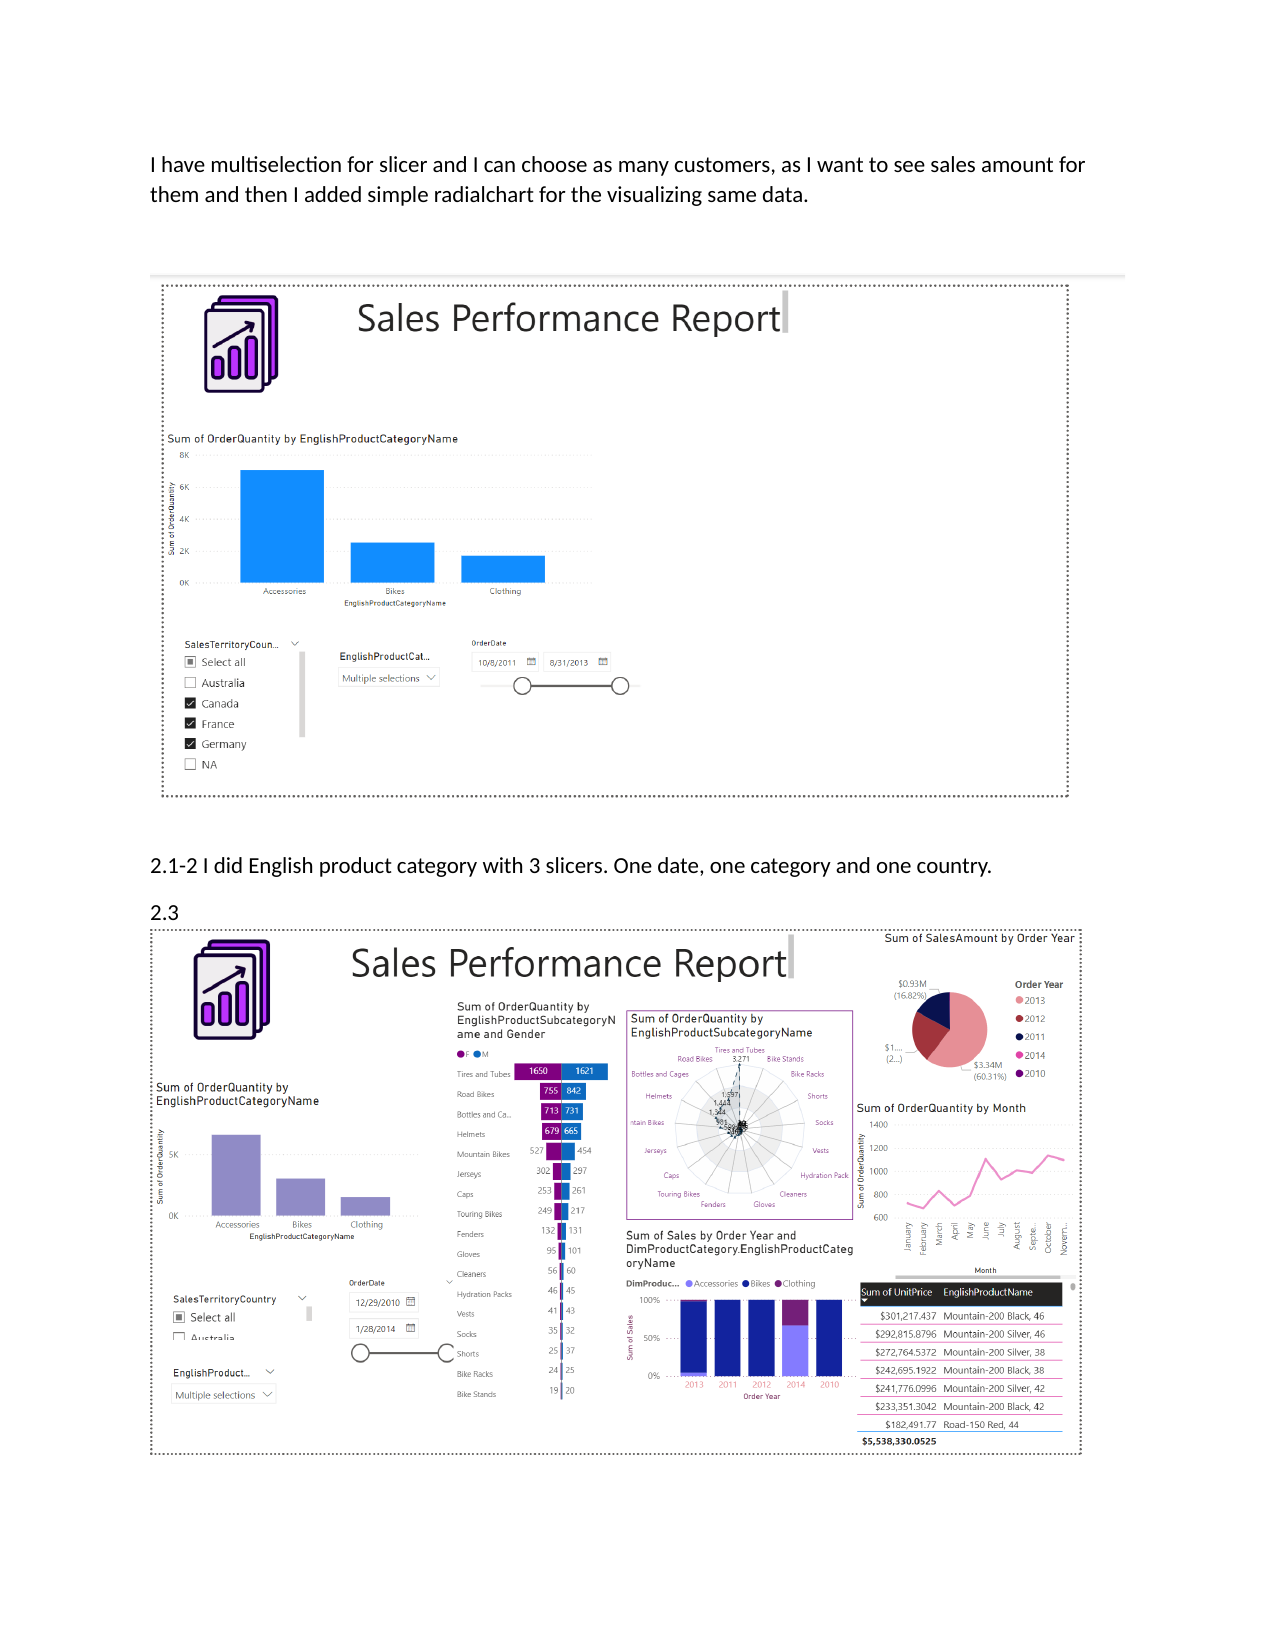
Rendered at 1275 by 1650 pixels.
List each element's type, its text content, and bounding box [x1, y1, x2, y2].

text 2.1-2 I did English product category with 3 slicers. One date, one category and one country. [150, 852, 1125, 879]
picture [150, 928, 1125, 1477]
picture [150, 273, 1125, 833]
text I have multiselection for slicer and I can choose as many customers, as I want to see sales amount for them and then I added simple radialchart for the visualizing same data. [150, 150, 1125, 208]
text 2.3 [150, 898, 1125, 928]
